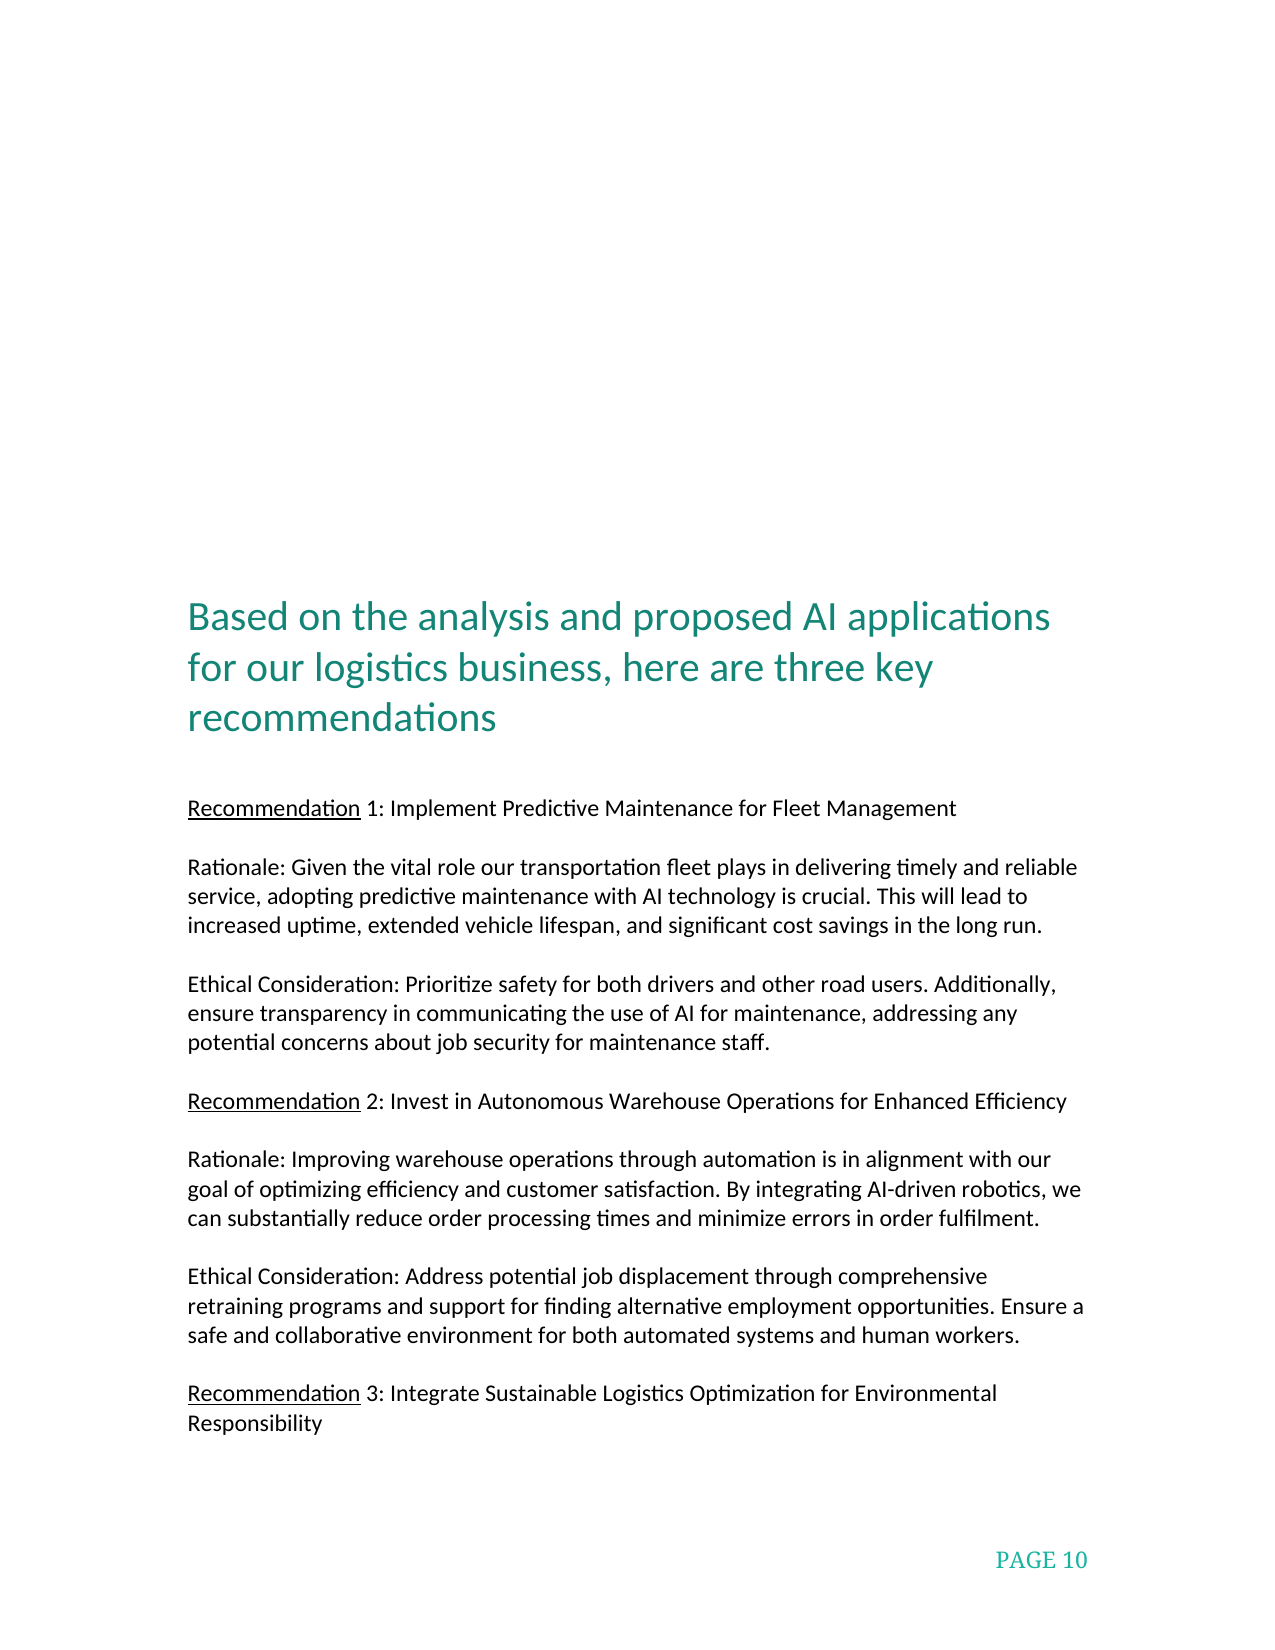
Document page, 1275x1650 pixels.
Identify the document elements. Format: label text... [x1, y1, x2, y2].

text Recommendation 1: Implement Predictive Maintenance for Fleet Management [187, 793, 1087, 822]
text Based on the analysis and proposed AI applications for our logistics business, here are three key recommendations [187, 590, 1087, 742]
text Rationale: Improving warehouse operations through automation is in alignment with our goal of optimizing efficiency and customer satisfaction. By integrating AI-driven robotics, we can substantially reduce order processing times and minimize errors in order fulfilment. [187, 1144, 1087, 1232]
text Ethical Consideration: Address potential job displacement through comprehensive retraining programs and support for finding alternative employment opportunities. Ensure a safe and collaborative environment for both automated systems and human workers. [187, 1261, 1087, 1349]
text Ethical Consideration: Prioritize safety for both drivers and other road users. Additionally, ensure transparency in communicating the use of AI for maintenance, addressing any potential concerns about job security for maintenance staff. [187, 969, 1087, 1057]
text Rationale: Given the vital role our transportation fleet plays in delivering timely and reliable service, adopting predictive maintenance with AI technology is crucial. This will lead to increased uptime, extended vehicle lifespan, and significant cost savings in the long run. [187, 852, 1087, 939]
text Recommendation 3: Integrate Sustainable Logistics Optimization for Environmental Responsibility [187, 1378, 1087, 1437]
text Recommendation 2: Invest in Autonomous Warehouse Operations for Enhanced Efficiency [187, 1086, 1087, 1115]
